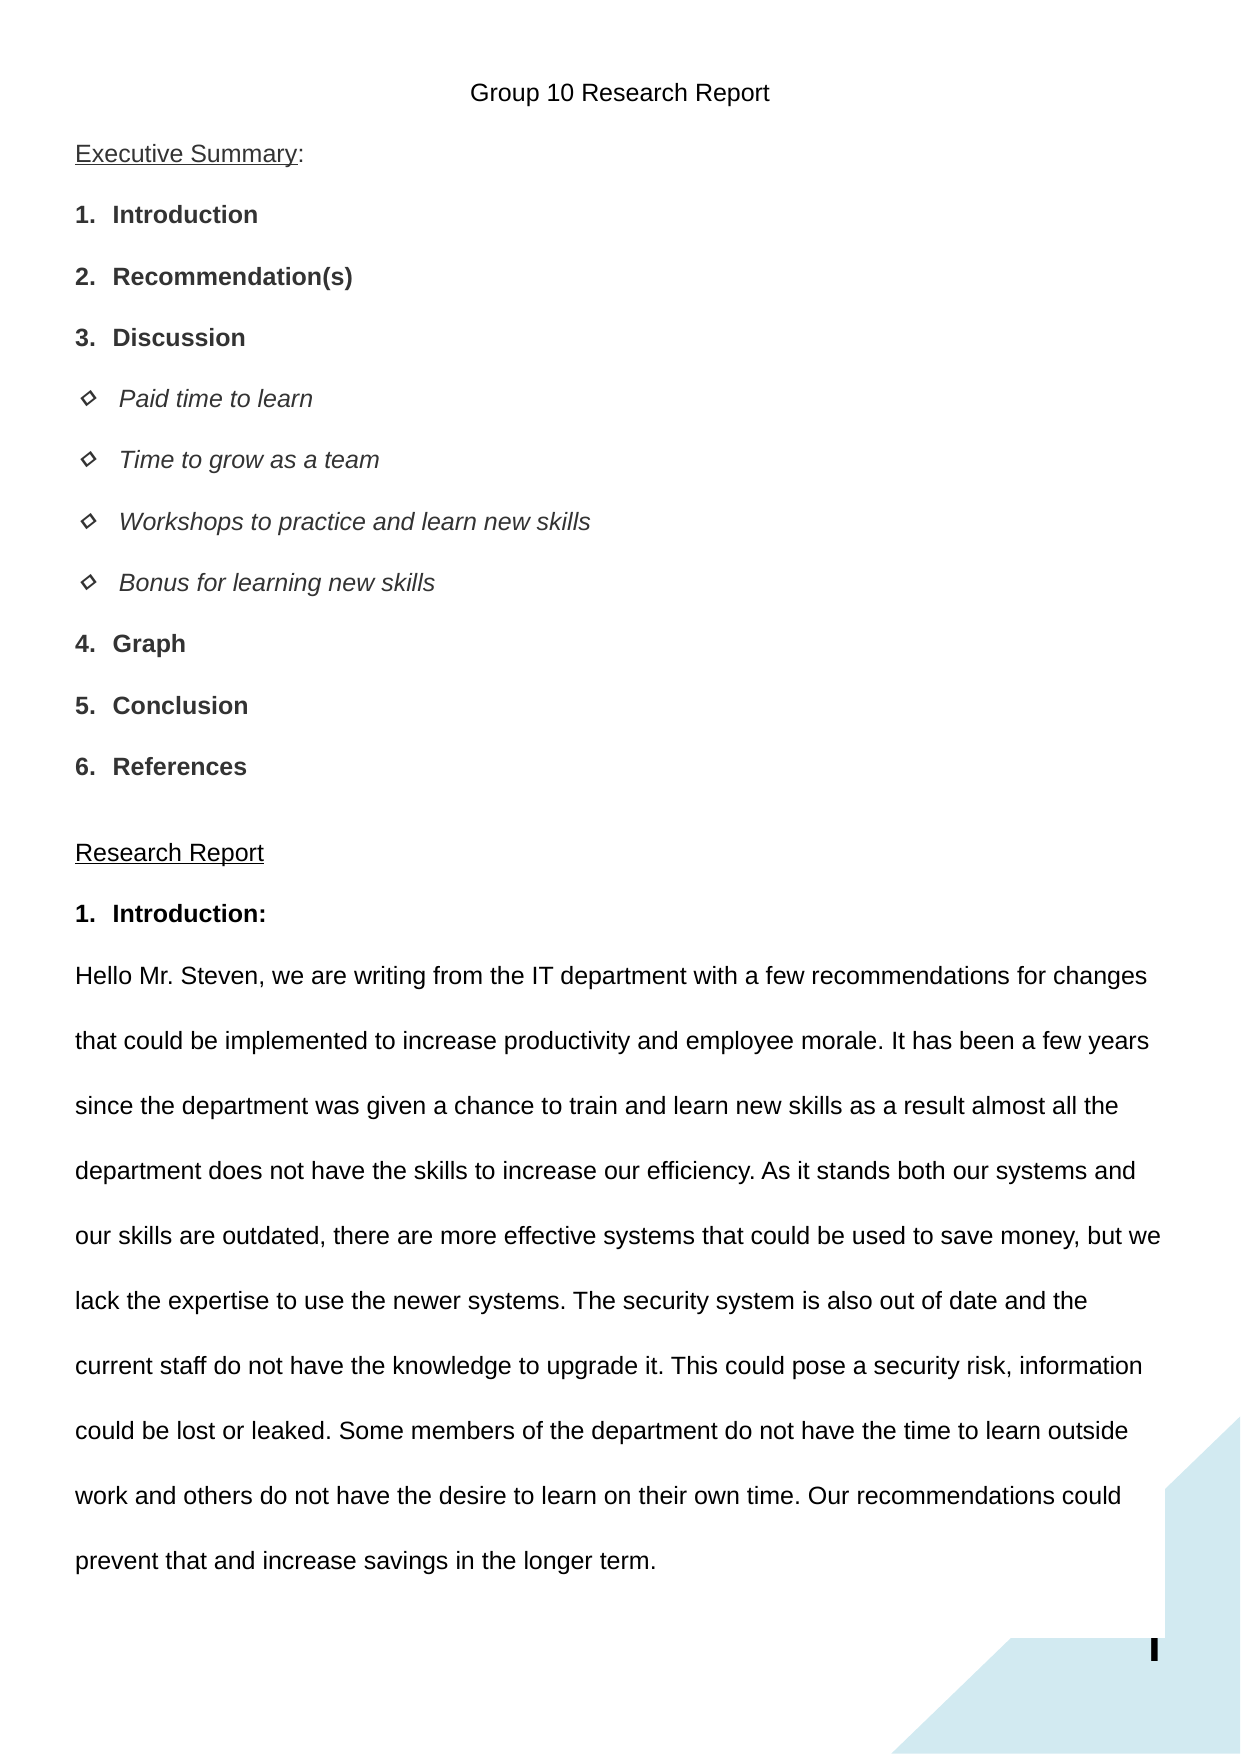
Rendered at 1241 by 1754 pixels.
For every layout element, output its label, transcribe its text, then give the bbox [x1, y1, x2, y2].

list Introduction: [75, 898, 1165, 930]
list Bonus for learning new skills [75, 566, 1165, 599]
list Discussion [75, 321, 1165, 353]
list Recommendation(s) [75, 260, 1165, 292]
text Executive Summary: [75, 137, 1165, 170]
list References [75, 750, 1165, 783]
list Time to grow as a team [75, 443, 1165, 476]
text Research Report [75, 836, 1165, 869]
list Paid time to learn [75, 382, 1165, 415]
text Group 10 Research Report [75, 76, 1165, 108]
list Graph [75, 628, 1165, 660]
list Introduction [75, 198, 1165, 231]
list Workshops to practice and learn new skills [75, 505, 1165, 537]
text Hello Mr. Steven, we are writing from the IT department with a few recommendations for changes that could be implemented to increase productivity and employee morale. It has been a few years since the department was given a chance to train and learn new skills as a result almost all the department does not have the skills to increase our efficiency. As it stands both our systems and our skills are outdated, there are more effective systems that could be used to save money, but we lack the expertise to use the newer systems. The security system is also out of date and the current staff do not have the knowledge to upgrade it. This could pose a security risk, information could be lost or leaked. Some members of the department do not have the time to learn outside work and others do not have the desire to learn on their own time. Our recommendations could prevent that and increase savings in the longer term. [75, 959, 1165, 1576]
list Conclusion [75, 689, 1165, 721]
